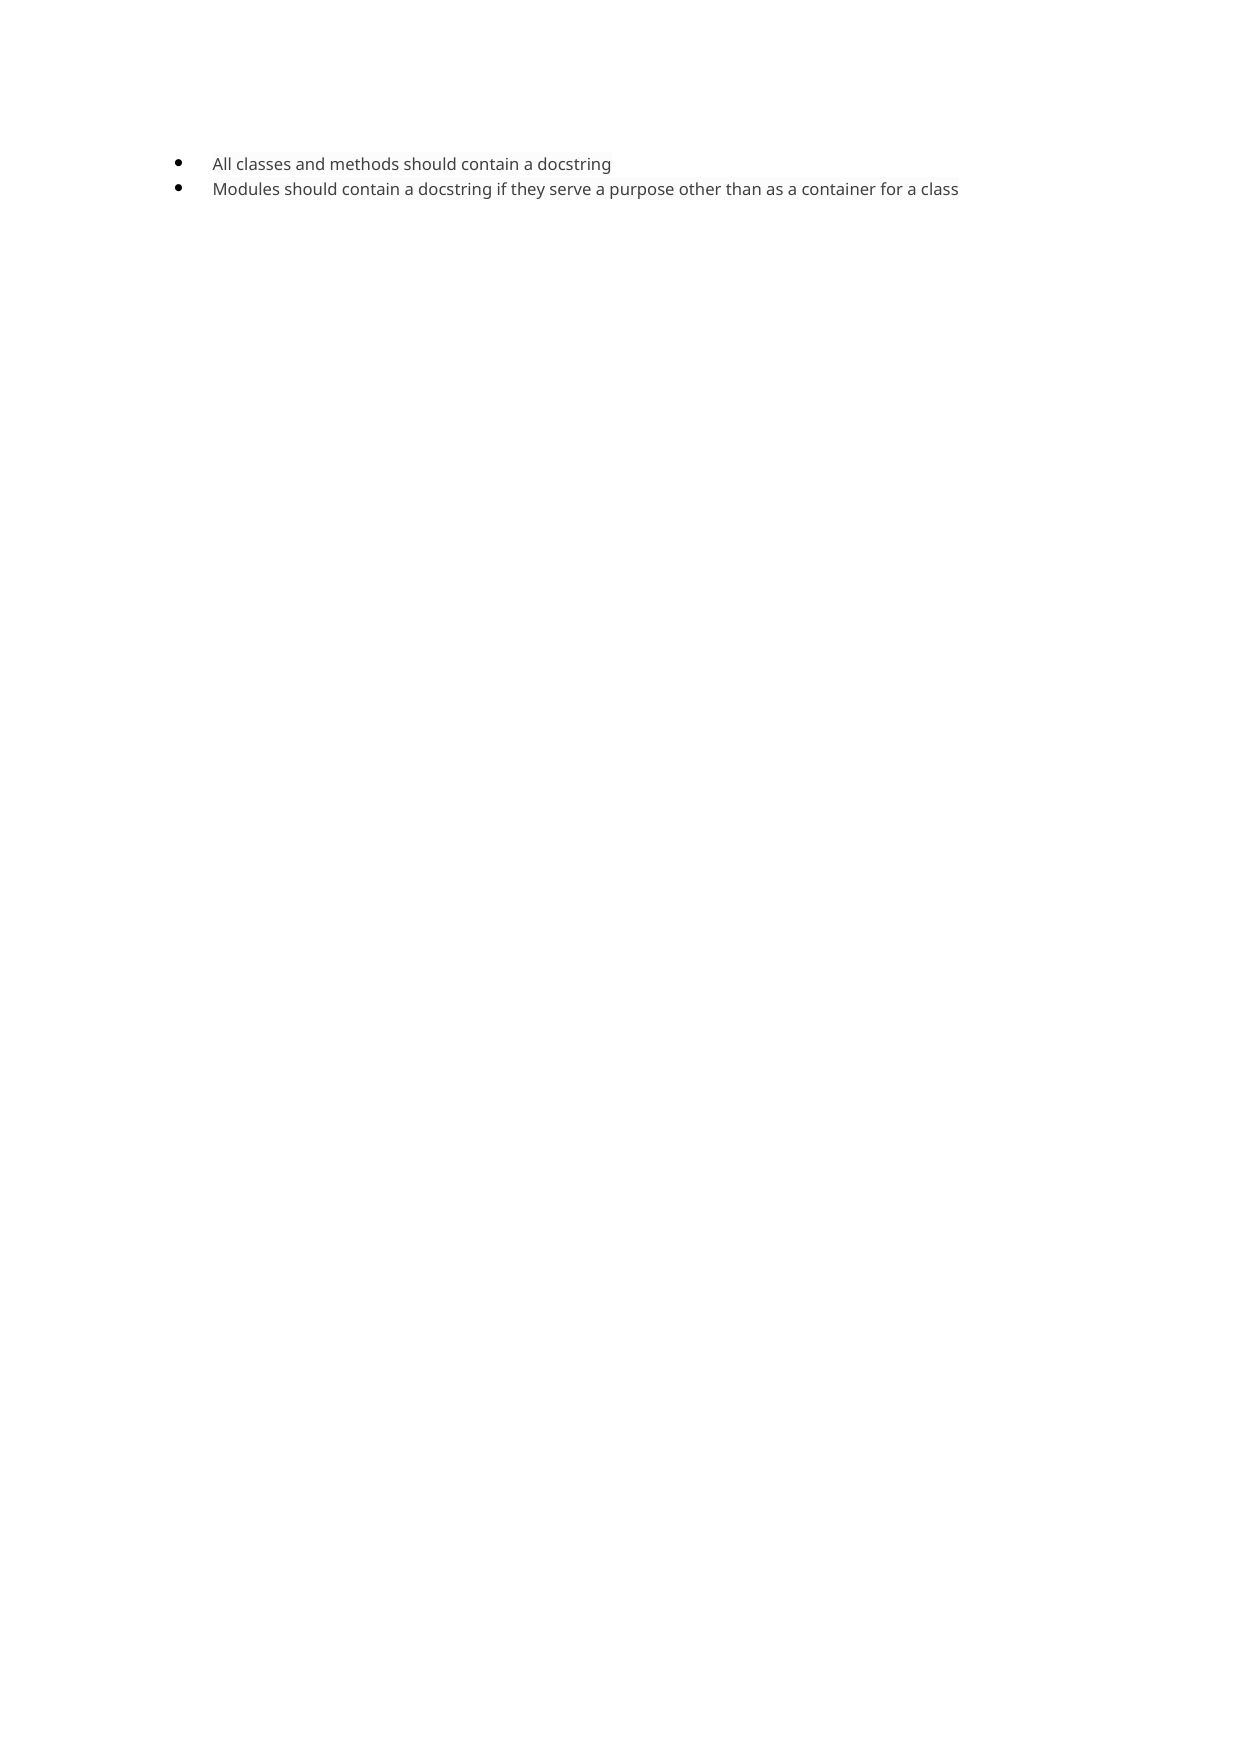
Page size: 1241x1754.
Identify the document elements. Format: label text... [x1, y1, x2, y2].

list All classes and methods should contain a docstring [175, 150, 1053, 175]
list Modules should contain a docstring if they serve a purpose other than as a container for a class [175, 175, 1053, 200]
